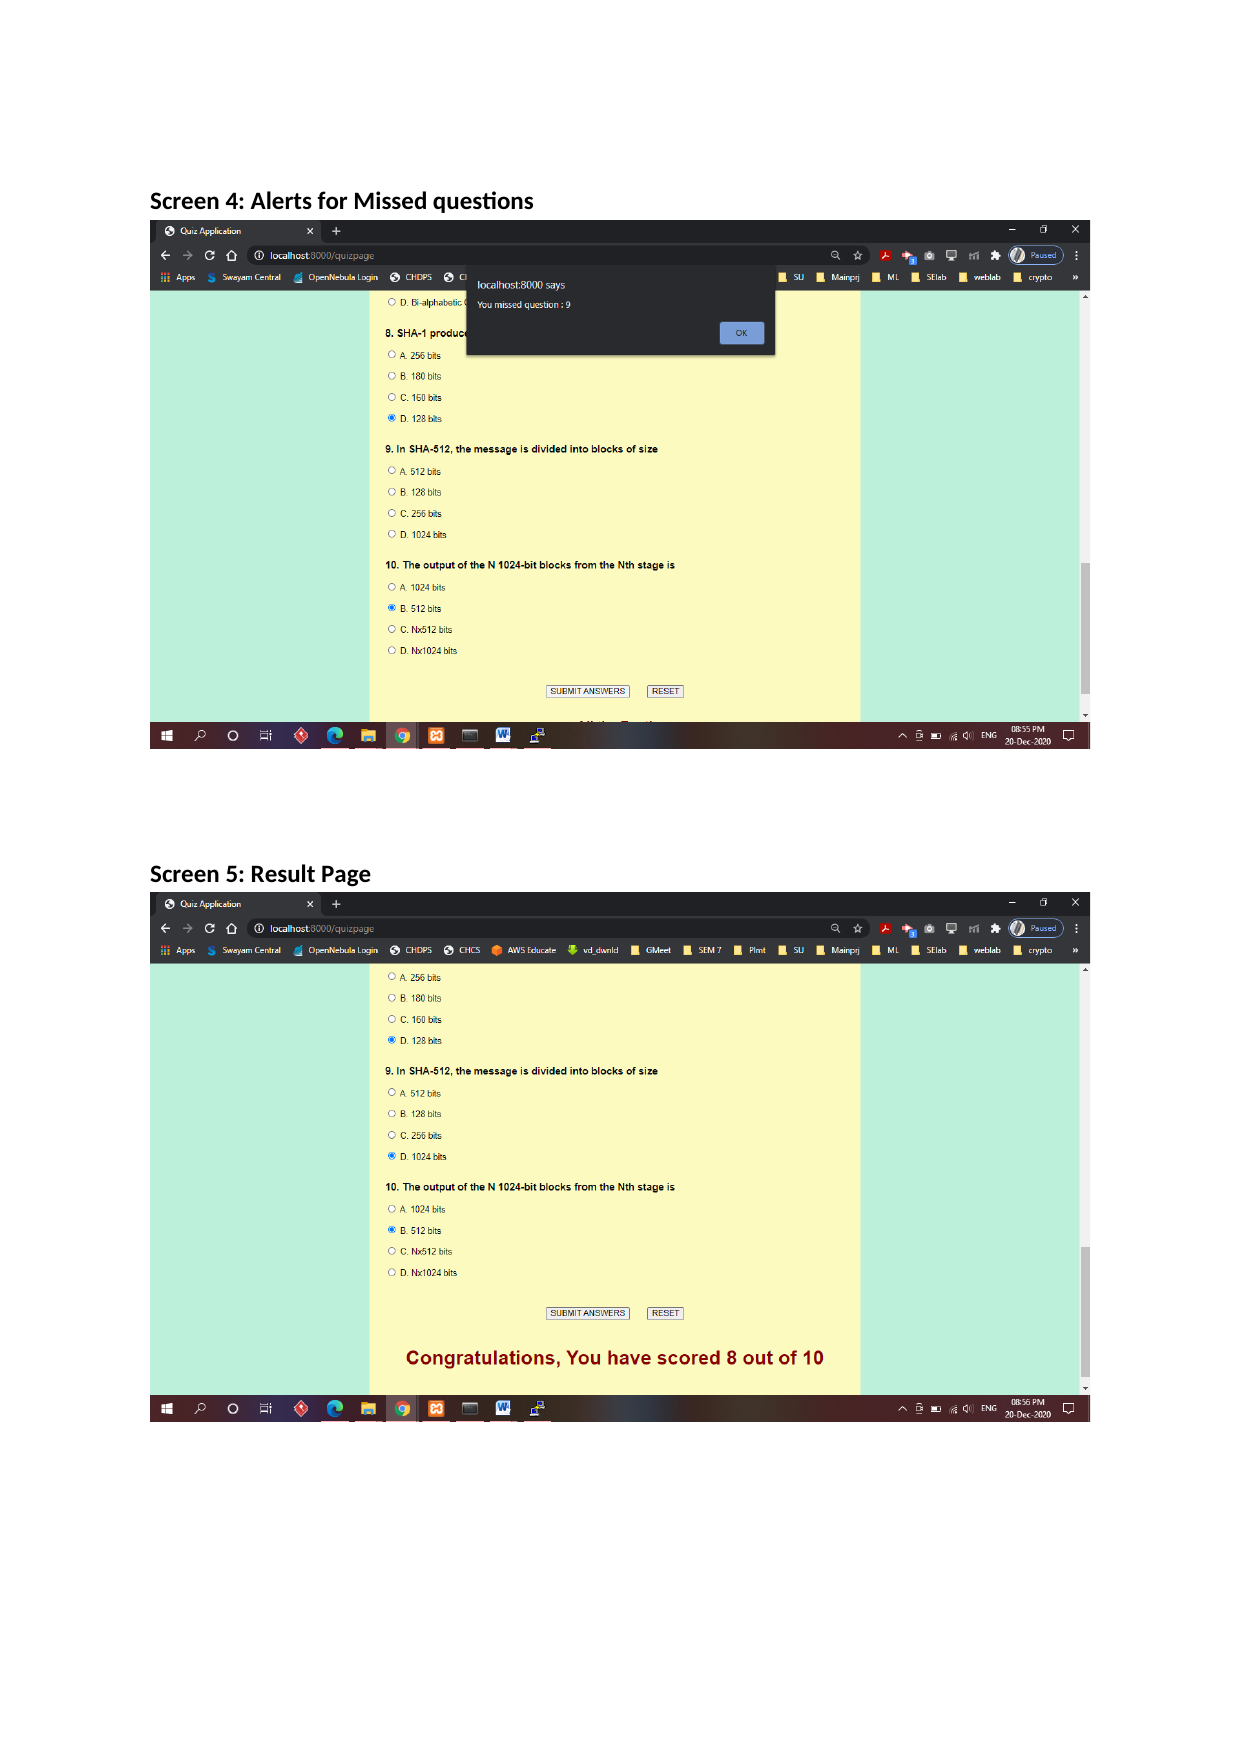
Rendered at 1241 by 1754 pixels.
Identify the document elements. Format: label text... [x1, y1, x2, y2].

picture [150, 892, 1091, 1422]
picture [150, 220, 1091, 749]
text Screen 4: Alerts for Missed questions [150, 185, 1090, 216]
text Screen 5: Result Page [150, 858, 1090, 888]
